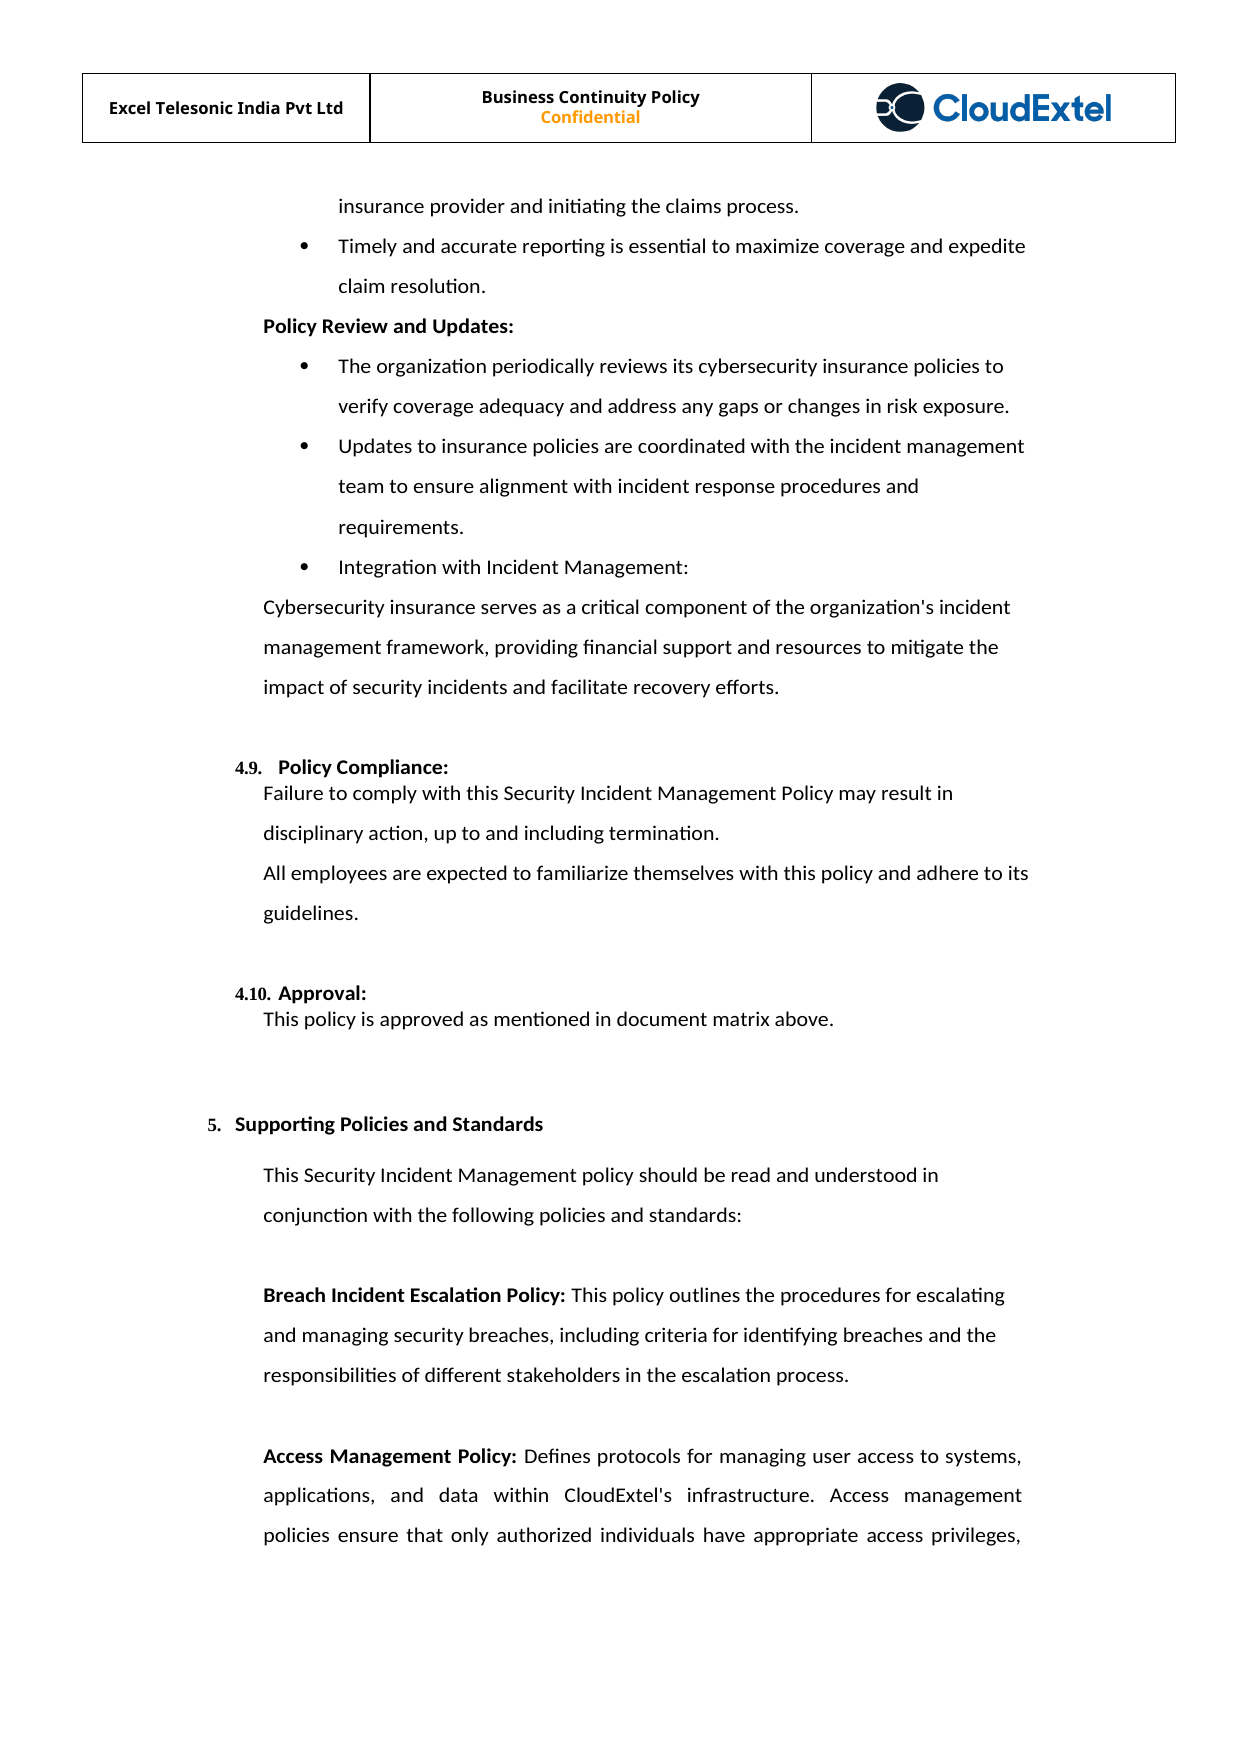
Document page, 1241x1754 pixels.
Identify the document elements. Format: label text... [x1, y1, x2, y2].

text Failure to comply with this Security Incident Management Policy may result in disciplinary action, up to and including termination. [263, 780, 1042, 845]
subtitle Supporting Policies and Standards [207, 1111, 1165, 1137]
text Cybersecurity insurance serves as a critical component of the organization's incident management framework, providing financial support and resources to mitigate the impact of security incidents and facilitate recovery efforts. [263, 594, 1042, 700]
subtitle Policy Compliance: [235, 754, 1165, 780]
list The organization periodically reviews its cybersecurity insurance policies to verify coverage adequacy and address any gaps or changes in risk exposure. [301, 353, 1042, 419]
list Timely and accurate reporting is essential to maximize coverage and expedite claim resolution. [301, 233, 1042, 299]
list Integration with Incident Management: [301, 554, 1042, 579]
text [263, 1443, 1023, 1547]
list Updates to insurance policies are coordinated with the incident management team to ensure alignment with incident response procedures and requirements. [301, 434, 1042, 539]
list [301, 193, 1042, 218]
text Policy Review and Updates: [263, 313, 1042, 339]
text This Security Incident Management policy should be read and understood in conjunction with the following policies and standards: [263, 1162, 1042, 1228]
picture [876, 83, 1111, 132]
subtitle Approval: [235, 980, 1165, 1006]
text This policy is approved as mentioned in document matrix above. [263, 1006, 1042, 1031]
text Breach Incident Escalation Policy: This policy outlines the procedures for escalating and managing security breaches, including criteria for identifying breaches and the responsibilities of different stakeholders in the escalation process. [263, 1282, 1042, 1388]
text All employees are expected to familiarize themselves with this policy and adhere to its guidelines. [263, 860, 1042, 926]
